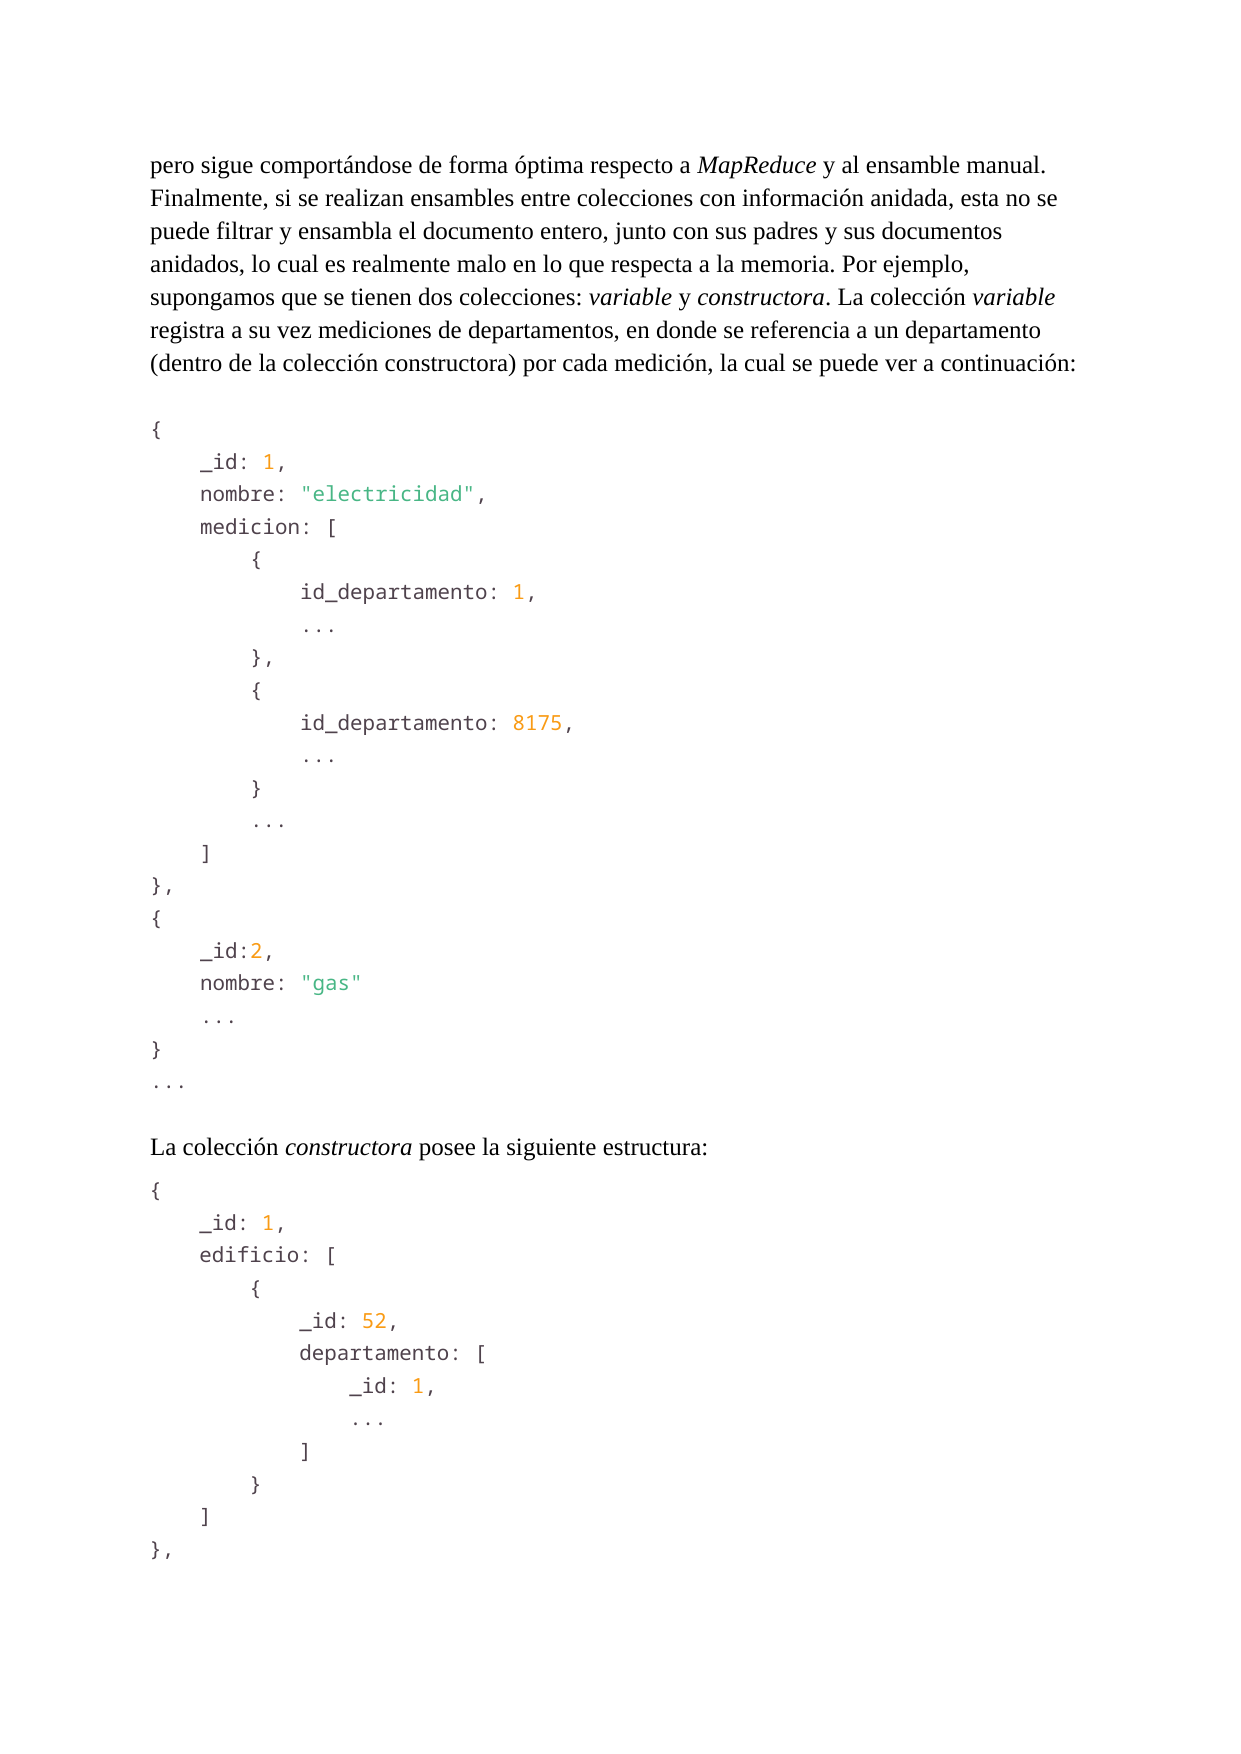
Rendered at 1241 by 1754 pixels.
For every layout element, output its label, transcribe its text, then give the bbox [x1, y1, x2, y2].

text { _id: 1, nombre: "electricidad", medicion: [ { id_departamento: 1, ... }, { id_departamento: 8175, ... } ... ] }, { _id:2, nombre: "gas" ... } ... [150, 414, 1090, 1095]
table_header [139, 1165, 1079, 1573]
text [150, 150, 1090, 377]
text La colección constructora posee la siguiente estructura: [150, 1132, 1090, 1161]
